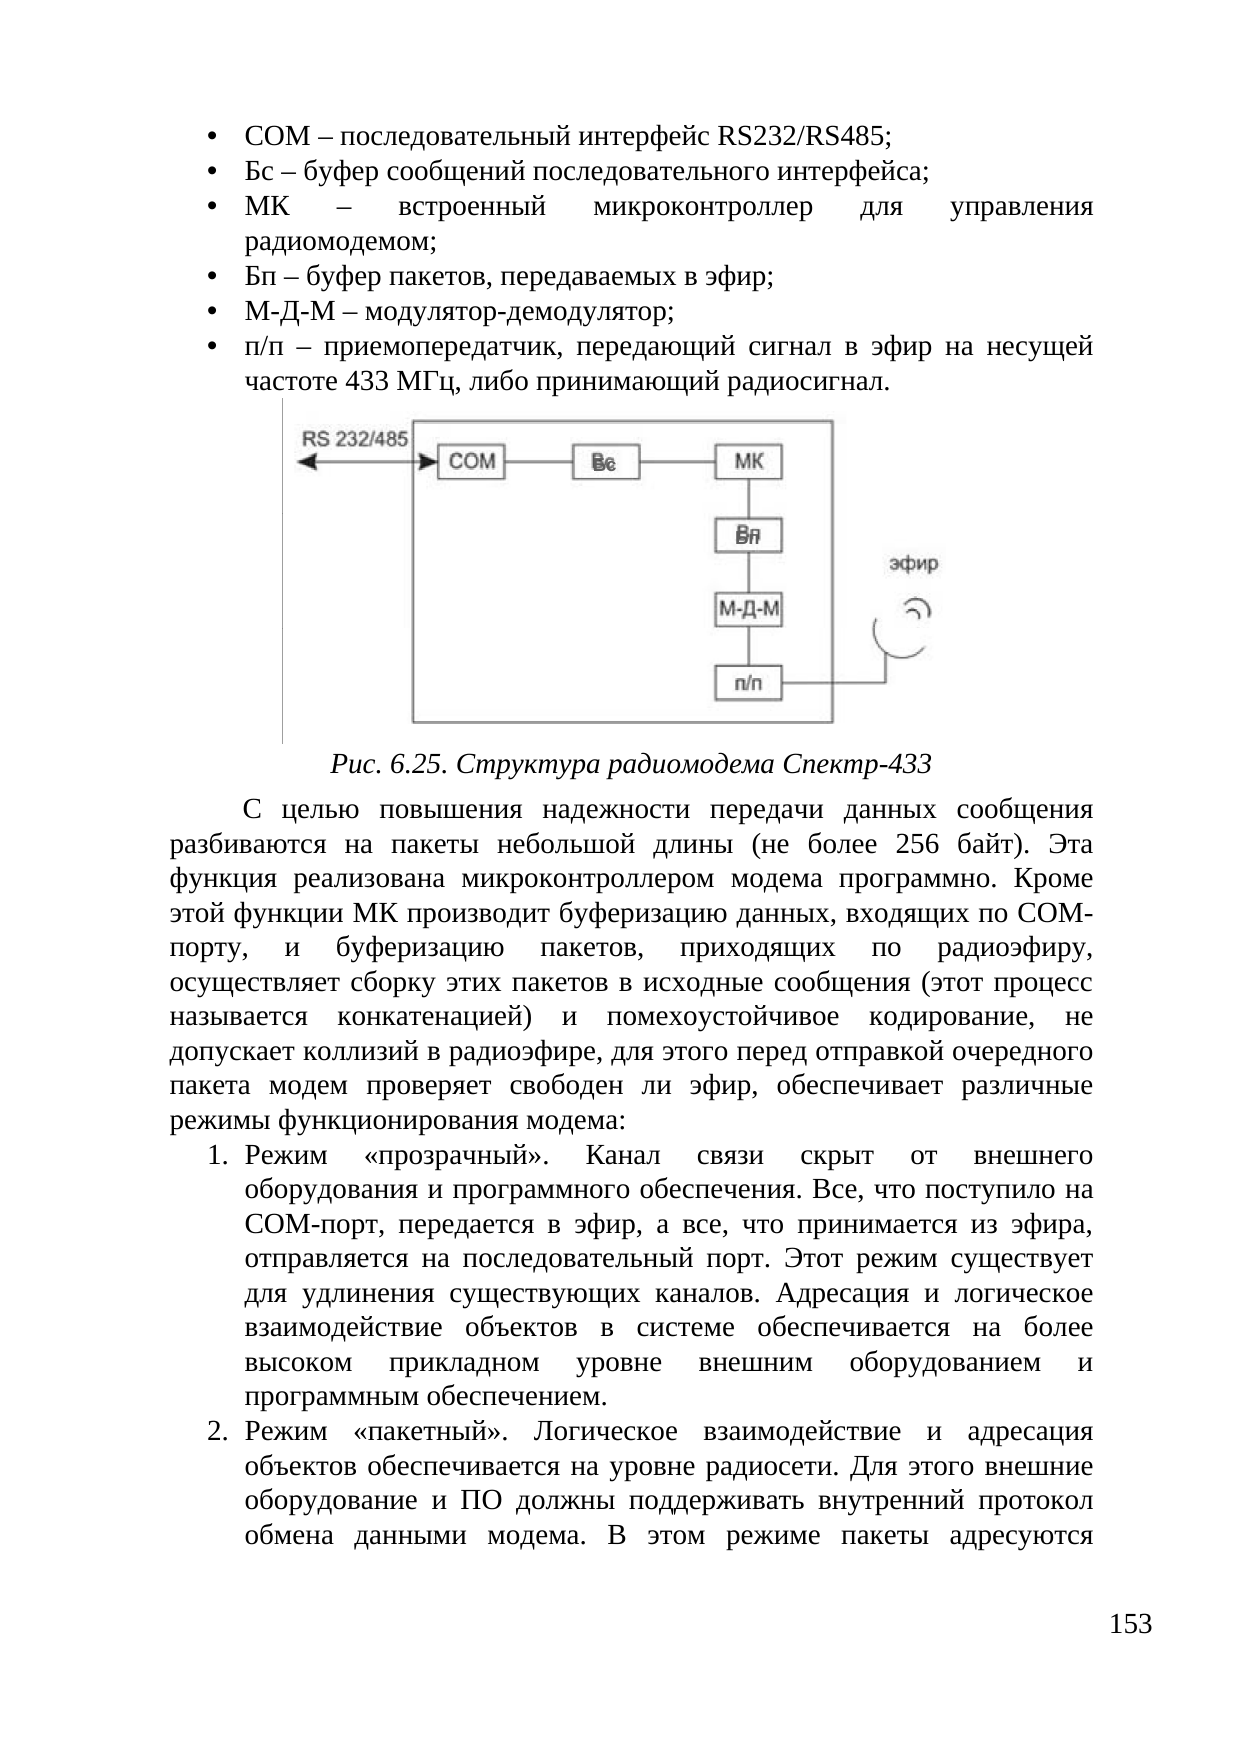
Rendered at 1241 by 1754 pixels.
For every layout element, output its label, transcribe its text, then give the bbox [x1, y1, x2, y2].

picture [282, 397, 946, 744]
list Режим «прозрачный». Канал связи скрыт от внешнего оборудования и программного обеспечения. Все, что поступило на СОМ-порт, передается в эфир, а все, что принимается из эфира, отправляется на последовательный порт. Этот режим существует для удлинения существующих каналов. Адресация и логическое взаимодействие объектов в системе обеспечивается на более высоком прикладном уровне внешним оборудованием и программным обеспечением. [207, 1137, 1094, 1412]
list М-Д-М – модулятор-демодулятор; [207, 293, 1094, 327]
text С целью повышения надежности передачи данных сообщения разбиваются на пакеты небольшой длины (не более 256 байт). Эта функция реализована микроконтроллером модема программно. Кроме этой функции МК производит буферизацию данных, входящих по COM-порту, и буферизацию пакетов, приходящих по радиоэфиру, осуществляет сборку этих пакетов в исходные сообщения (этот процесс называется конкатенацией) и помехоустойчивое кодирование, не допускает коллизий в радиоэфире, для этого перед отправкой очередного пакета модем проверяет свободен ли эфир, обеспечивает различные режимы функционирования модема: [169, 792, 1094, 1136]
list Бп – буфер пакетов, передаваемых в эфир; [207, 258, 1094, 291]
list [207, 1413, 1094, 1550]
text Рис. 6.25. Структура радиомодема Спектр-433 [192, 746, 1071, 780]
list Бс – буфер сообщений последовательного интерфейса; [207, 153, 1094, 187]
list п/п – приемопередатчик, передающий сигнал в эфир на несущей частоте 433 МГц, либо принимающий радиосигнал. [207, 328, 1094, 396]
list МК – встроенный микроконтроллер для управления радиомодемом; [207, 188, 1094, 256]
list COM – последовательный интерфейс RS232/RS485; [207, 118, 1094, 152]
